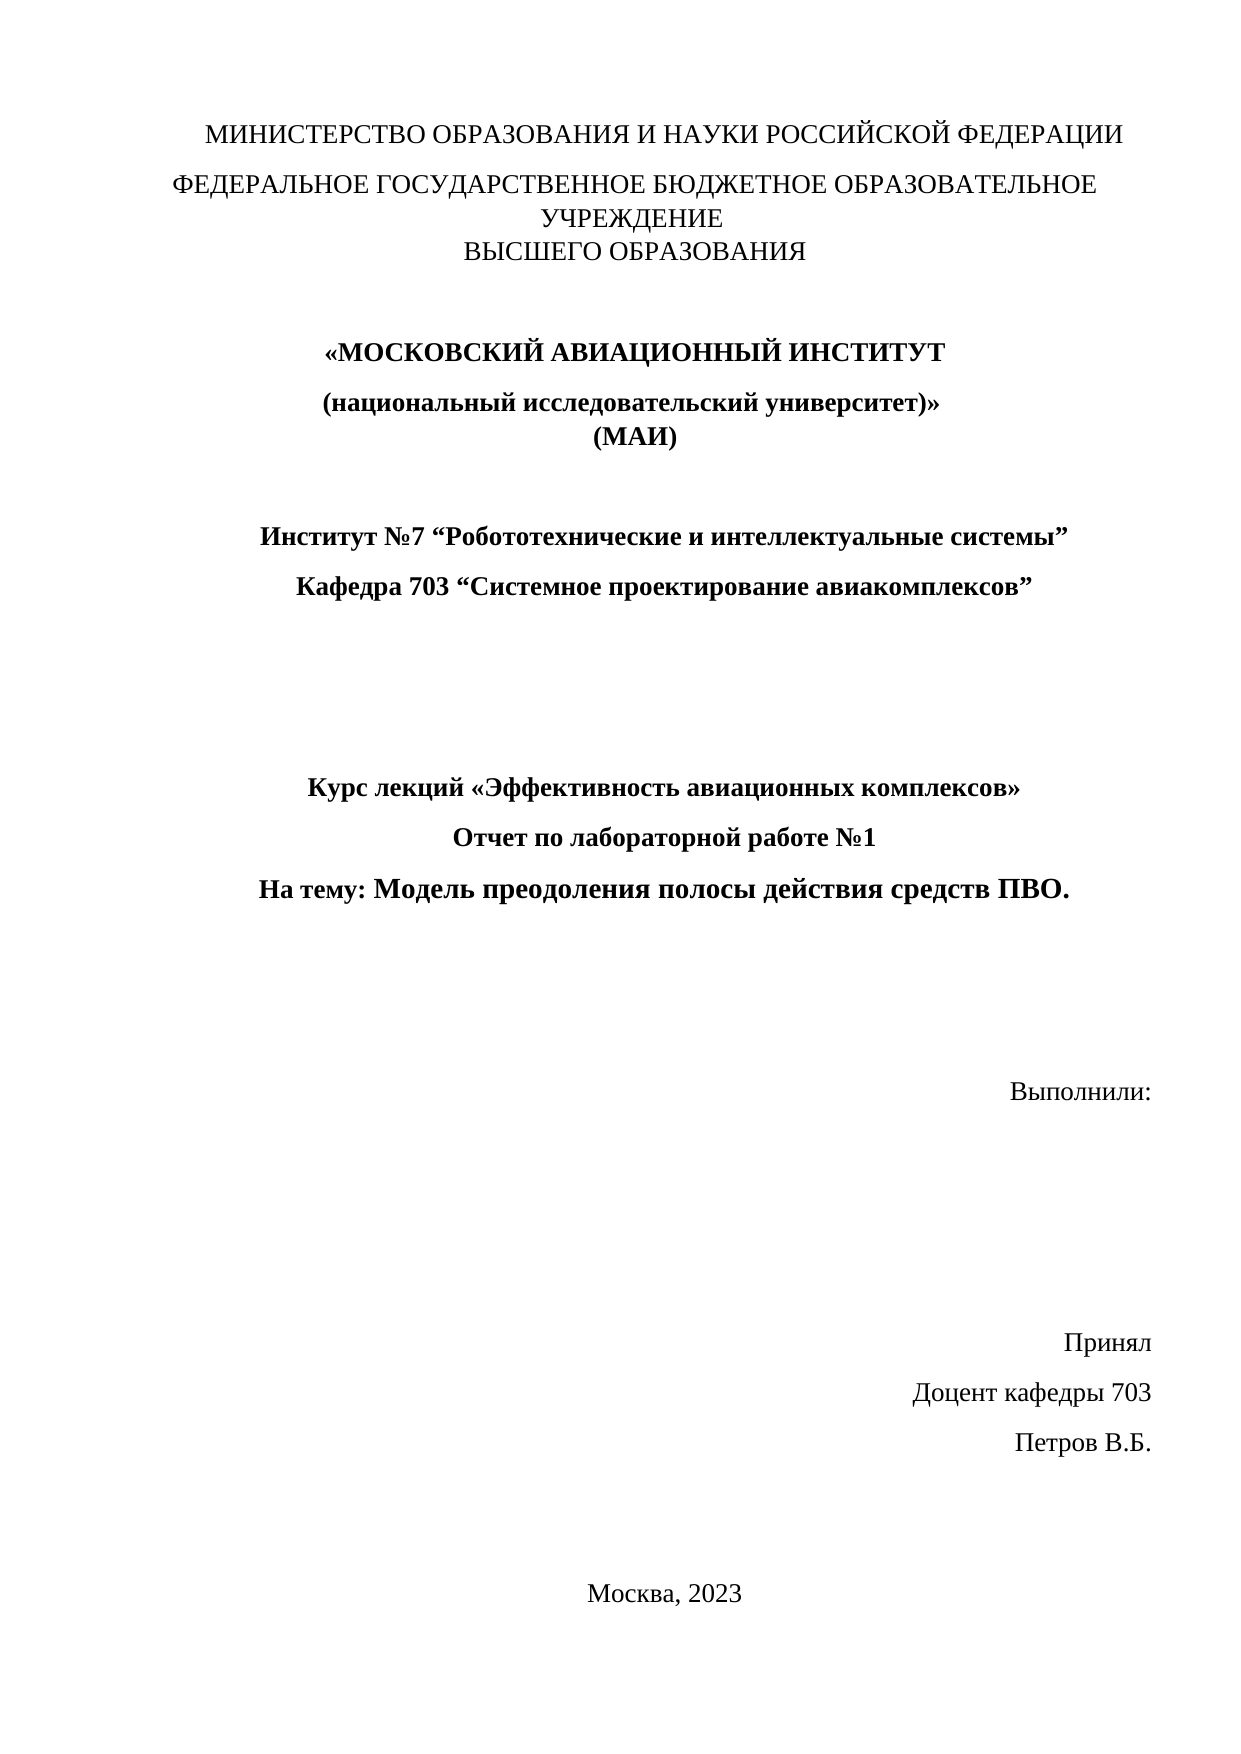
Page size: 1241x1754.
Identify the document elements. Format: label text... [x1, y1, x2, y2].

text ФЕДЕРАЛЬНОЕ ГОСУДАРСТВЕННОЕ БЮДЖЕТНОЕ ОБРАЗОВАТЕЛЬНОЕ УЧРЕЖДЕНИЕ ВЫСШЕГО ОБРАЗОВАНИЯ [118, 168, 1152, 267]
text Москва, 2023 [177, 1577, 1152, 1608]
text Отчет по лабораторной работе №1 [177, 821, 1152, 852]
text МИНИСТЕРСТВО ОБРАЗОВАНИЯ И НАУКИ РОССИЙСКОЙ ФЕДЕРАЦИИ [177, 118, 1152, 149]
text Выполнили: [177, 1075, 1152, 1106]
text Кафедра 703 “Системное проектирование авиакомплексов” [177, 570, 1152, 601]
text Принял [177, 1326, 1152, 1357]
text На тему: Модель преодоления полосы действия средств ПВО. [177, 871, 1152, 905]
text (национальный исследовательский университет)» (МАИ) [118, 386, 1152, 451]
text Институт №7 “Робототехнические и интеллектуальные системы” [177, 520, 1152, 551]
text Курс лекций «Эффективность авиационных комплексов» [177, 771, 1152, 802]
text «МОСКОВСКИЙ АВИАЦИОННЫЙ ИНСТИТУТ [118, 336, 1152, 367]
text Доцент кафедры 703 [177, 1376, 1152, 1407]
text Петров В.Б. [177, 1426, 1152, 1457]
